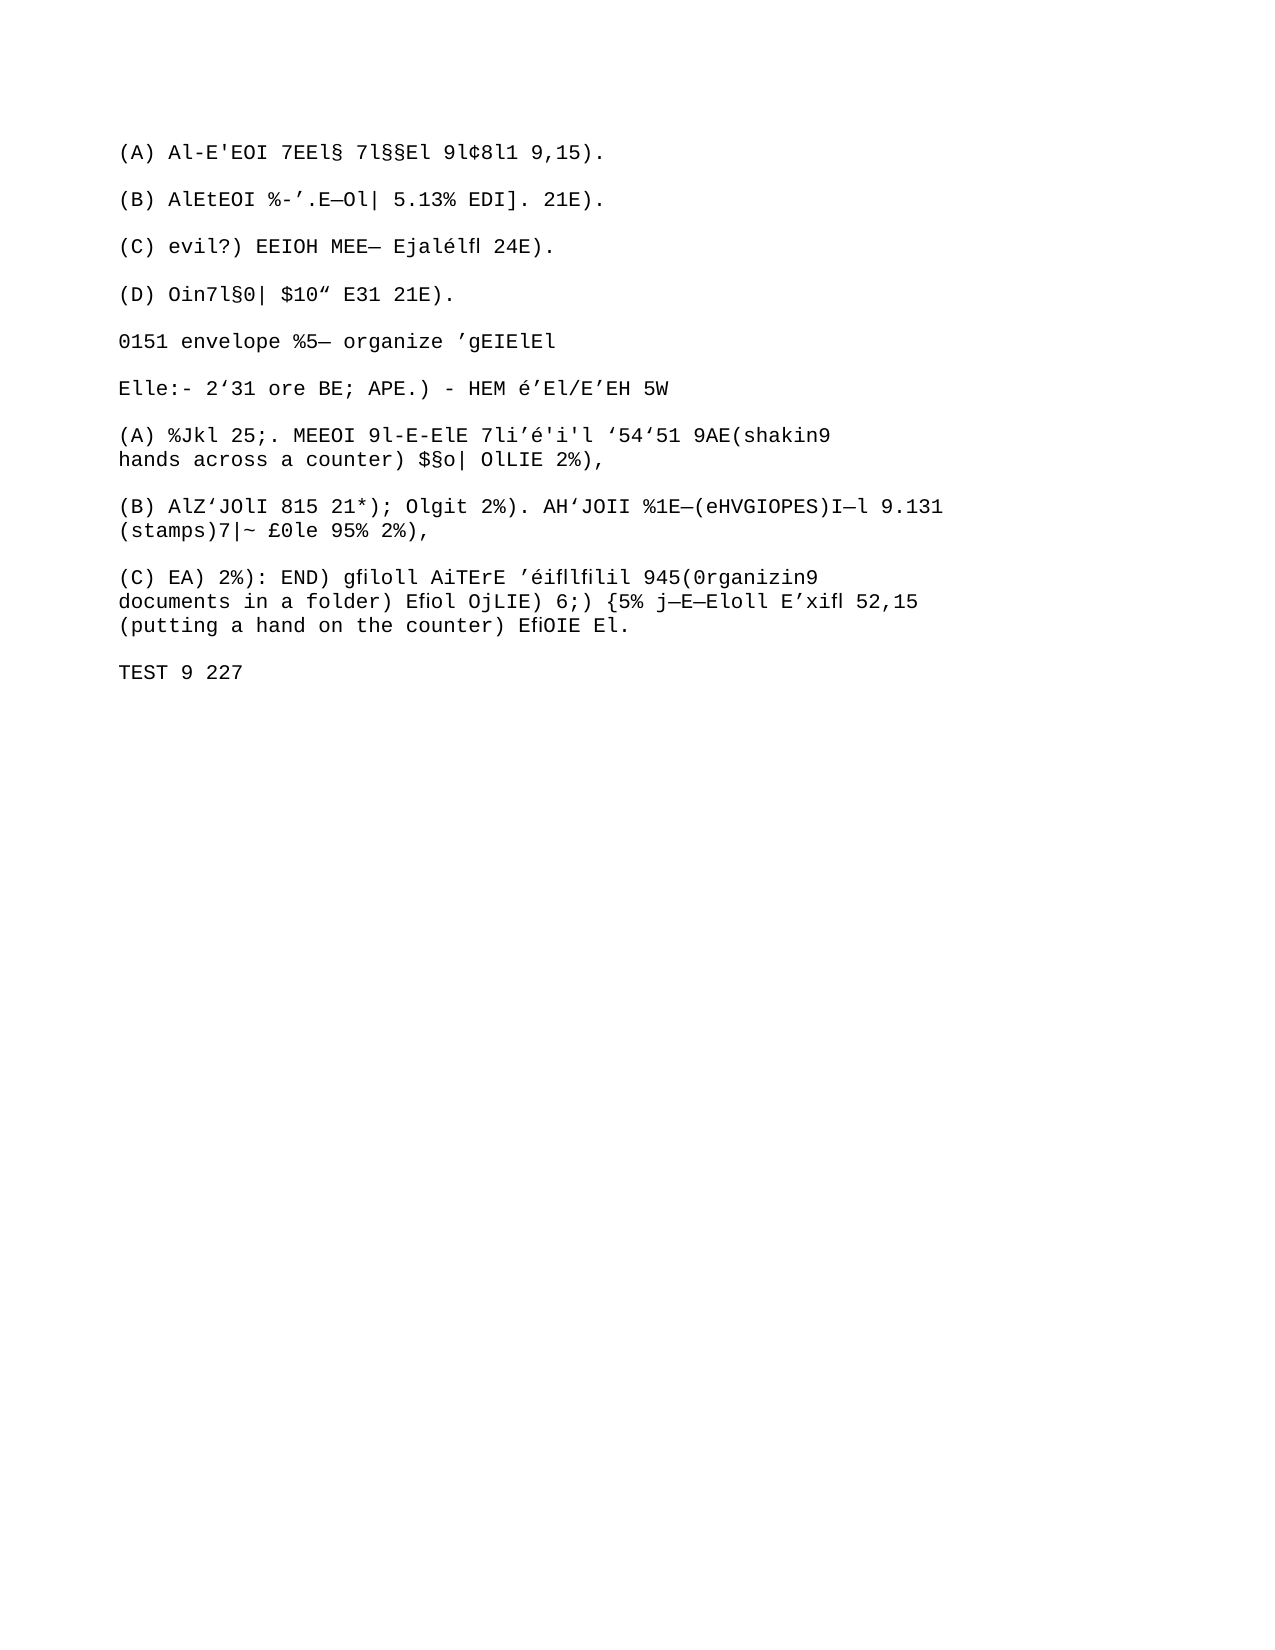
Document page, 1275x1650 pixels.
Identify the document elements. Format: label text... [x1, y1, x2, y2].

text (B) AlZ‘JOlI 815 21*); Olgit 2%). AH‘JOII %1E—(eHVGIOPES)I—l 9.131 [118, 496, 1157, 520]
text hands across a counter) $§o| OlLIE 2%), [118, 449, 1157, 473]
text (B) AlEtEOI %-’.E—Ol| 5.13% EDI]. 21E). [118, 189, 1157, 213]
text (D) Oin7l§0| $10“ E31 21E). [118, 284, 1157, 307]
text Elle:- 2‘31 ore BE; APE.) - HEM é’El/E’EH 5W [118, 378, 1157, 402]
text (C) EA) 2%): END) gﬁloll AiTErE ’éiﬂlﬁlil 945(0rganizin9 [118, 567, 1157, 591]
text (A) Al-E'EOI 7EEl§ 7l§§El 9l¢8l1 9,15). [118, 142, 1157, 165]
text (stamps)7|~ £0le 95% 2%), [118, 520, 1157, 544]
text TEST 9 227 [118, 662, 1157, 686]
text (C) evil?) EEIOH MEE— Ejalélﬂ 24E). [118, 236, 1157, 260]
text documents in a folder) Eﬁol OjLIE) 6;) {5% j—E—Eloll E’xiﬂ 52,15 [118, 591, 1157, 615]
text 0151 envelope %5— organize ’gEIElEl [118, 331, 1157, 354]
text (A) %Jkl 25;. MEEOI 9l-E-ElE 7li’é'i'l ‘54‘51 9AE(shakin9 [118, 426, 1157, 449]
text (putting a hand on the counter) EﬁOIE El. [118, 615, 1157, 638]
